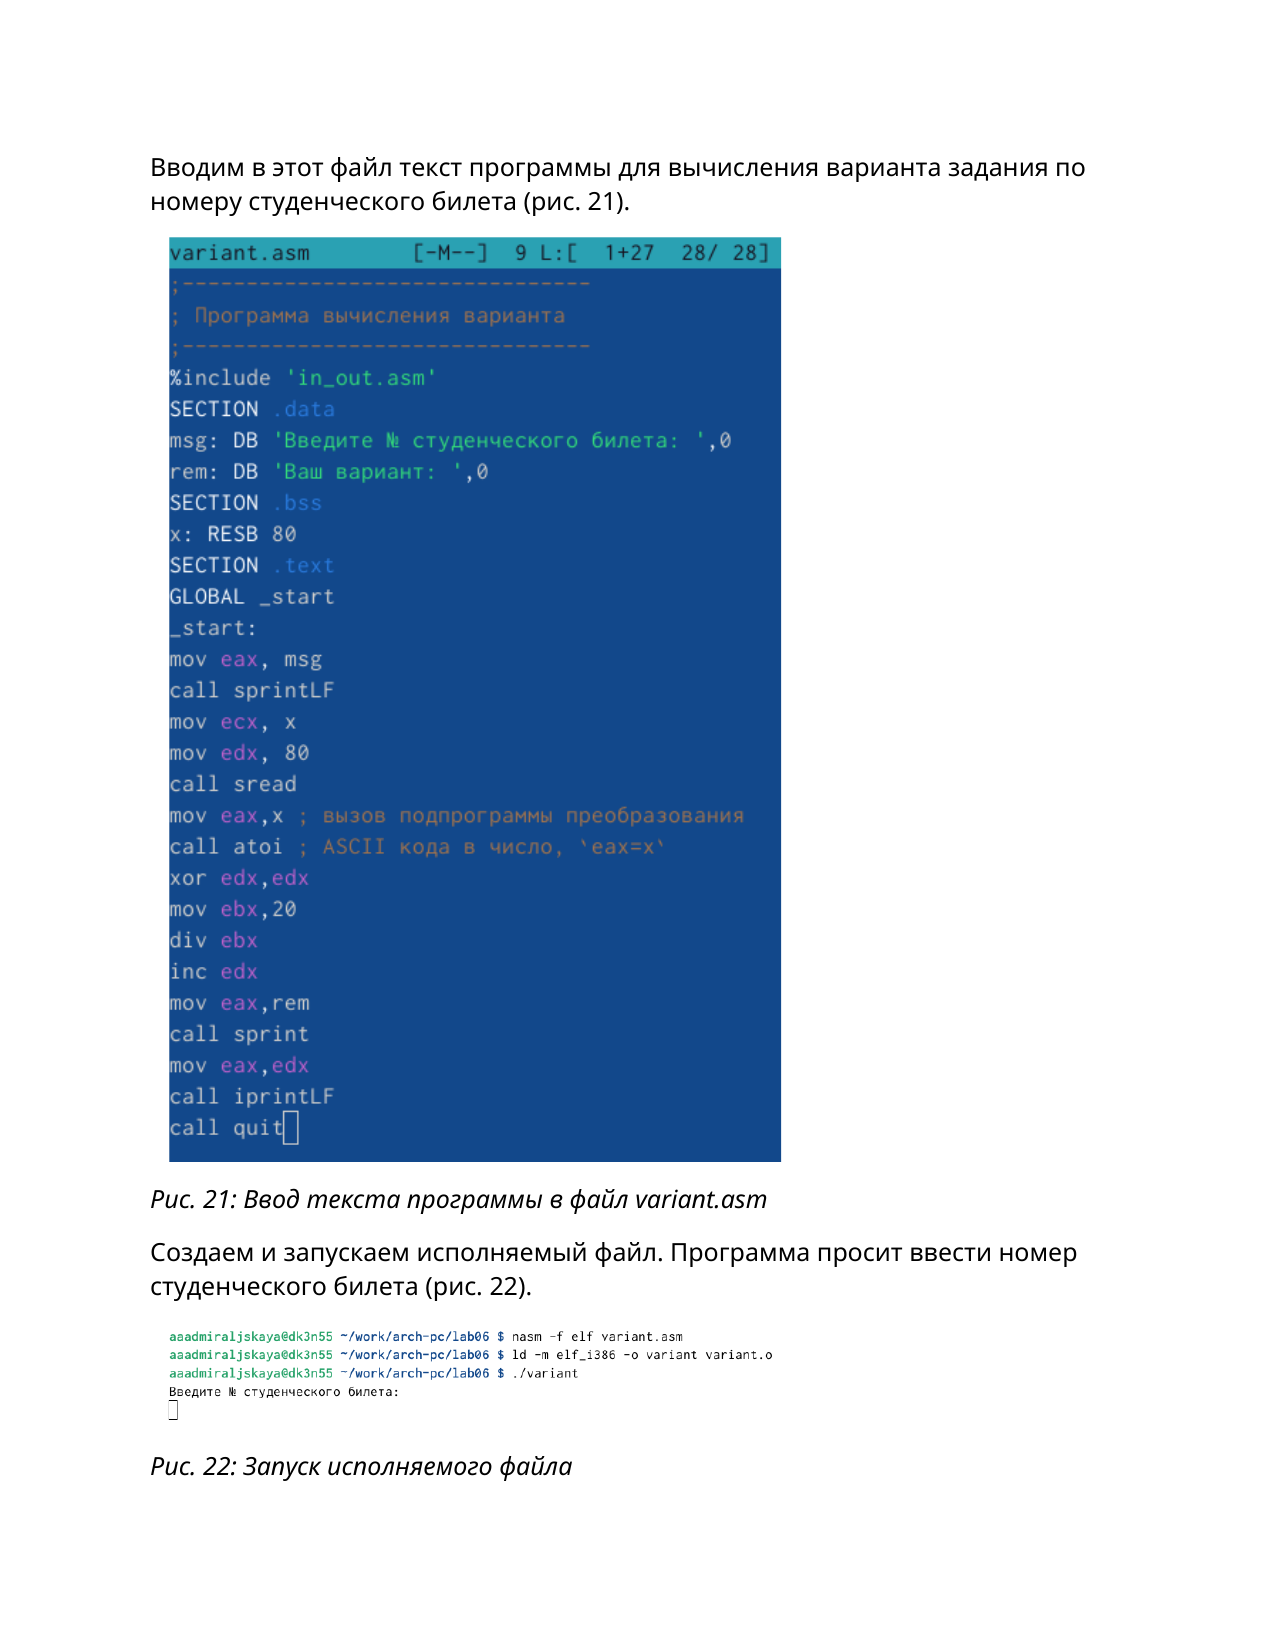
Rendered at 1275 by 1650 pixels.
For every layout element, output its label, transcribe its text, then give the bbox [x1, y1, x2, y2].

text Рис. 21: Ввод текста программы в файл variant.asm [150, 1182, 1125, 1216]
picture [168, 236, 782, 1162]
text Создаем и запускаем исполняемый файл. Программа просит ввести номер студенческого билета (рис. 22). [150, 1235, 1125, 1303]
text Рис. 22: Запуск исполняемого файла [150, 1448, 1125, 1482]
text Вводим в этот файл текст программы для вычисления варианта задания по номеру студенческого билета (рис. 21). [150, 150, 1125, 218]
picture [168, 1321, 782, 1428]
